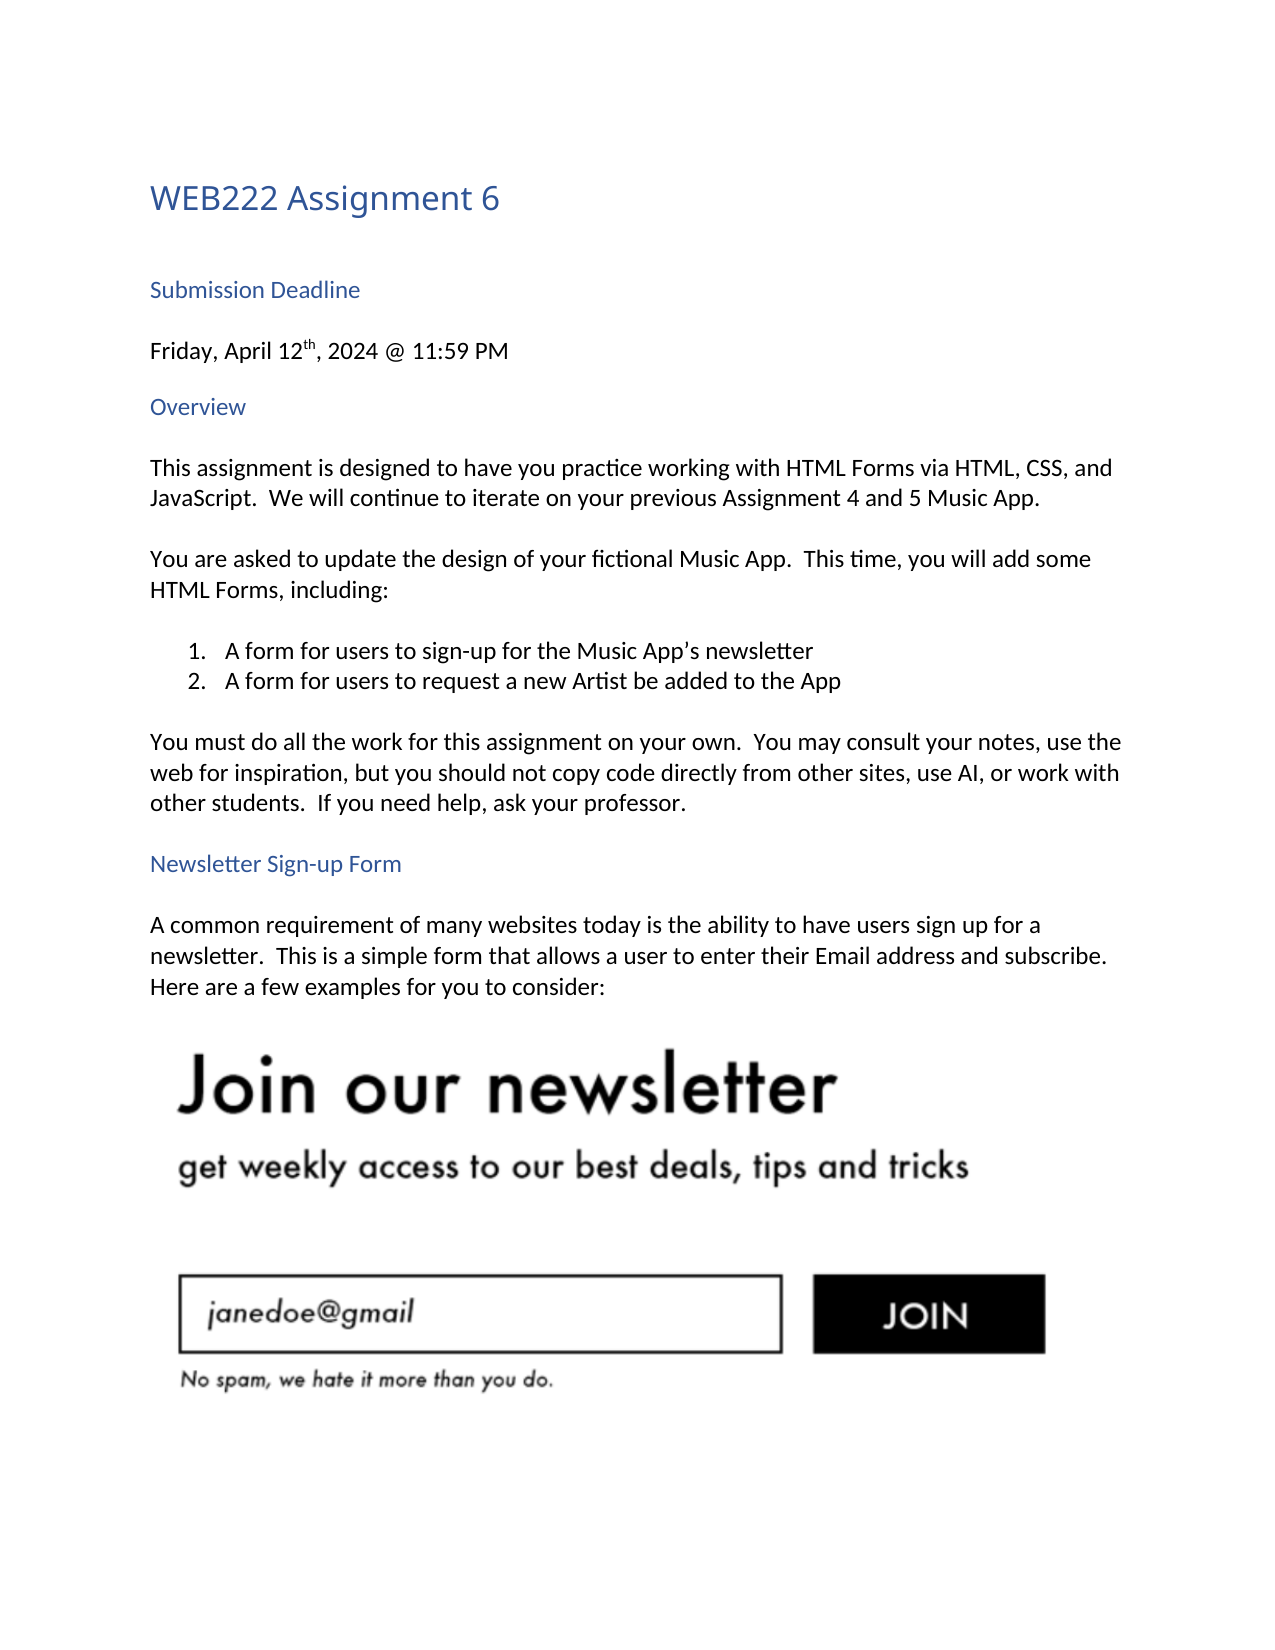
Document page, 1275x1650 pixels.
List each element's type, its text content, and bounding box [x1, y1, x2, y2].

text Newsletter Sign-up Form [150, 848, 1125, 879]
list A form for users to request a new Artist be added to the App [187, 665, 1125, 696]
text Friday, April 12th, 2024 @ 11:59 PM [150, 335, 1125, 366]
list A form for users to sign-up for the Music App’s newsletter [187, 635, 1125, 665]
text This assignment is designed to have you practice working with HTML Forms via HTML, CSS, and JavaScript. We will continue to iterate on your previous Assignment 4 and 5 Music App. [150, 452, 1125, 513]
picture [150, 1031, 1069, 1415]
text A common requirement of many websites today is the ability to have users sign up for a newsletter. This is a simple form that allows a user to enter their Email address and subscribe. Here are a few examples for you to consider: [150, 909, 1125, 1001]
subtitle WEB222 Assignment 6 [150, 175, 1125, 220]
text You must do all the work for this assignment on your own. You may consult your notes, use the web for inspiration, but you should not copy code directly from other sites, use AI, or work with other students. If you need help, ask your professor. [150, 726, 1125, 818]
subtitle Overview [150, 391, 1125, 421]
text You are asked to update the design of your fictional Music App. This time, you will add some HTML Forms, including: [150, 543, 1125, 604]
subtitle Submission Deadline [150, 274, 1125, 305]
